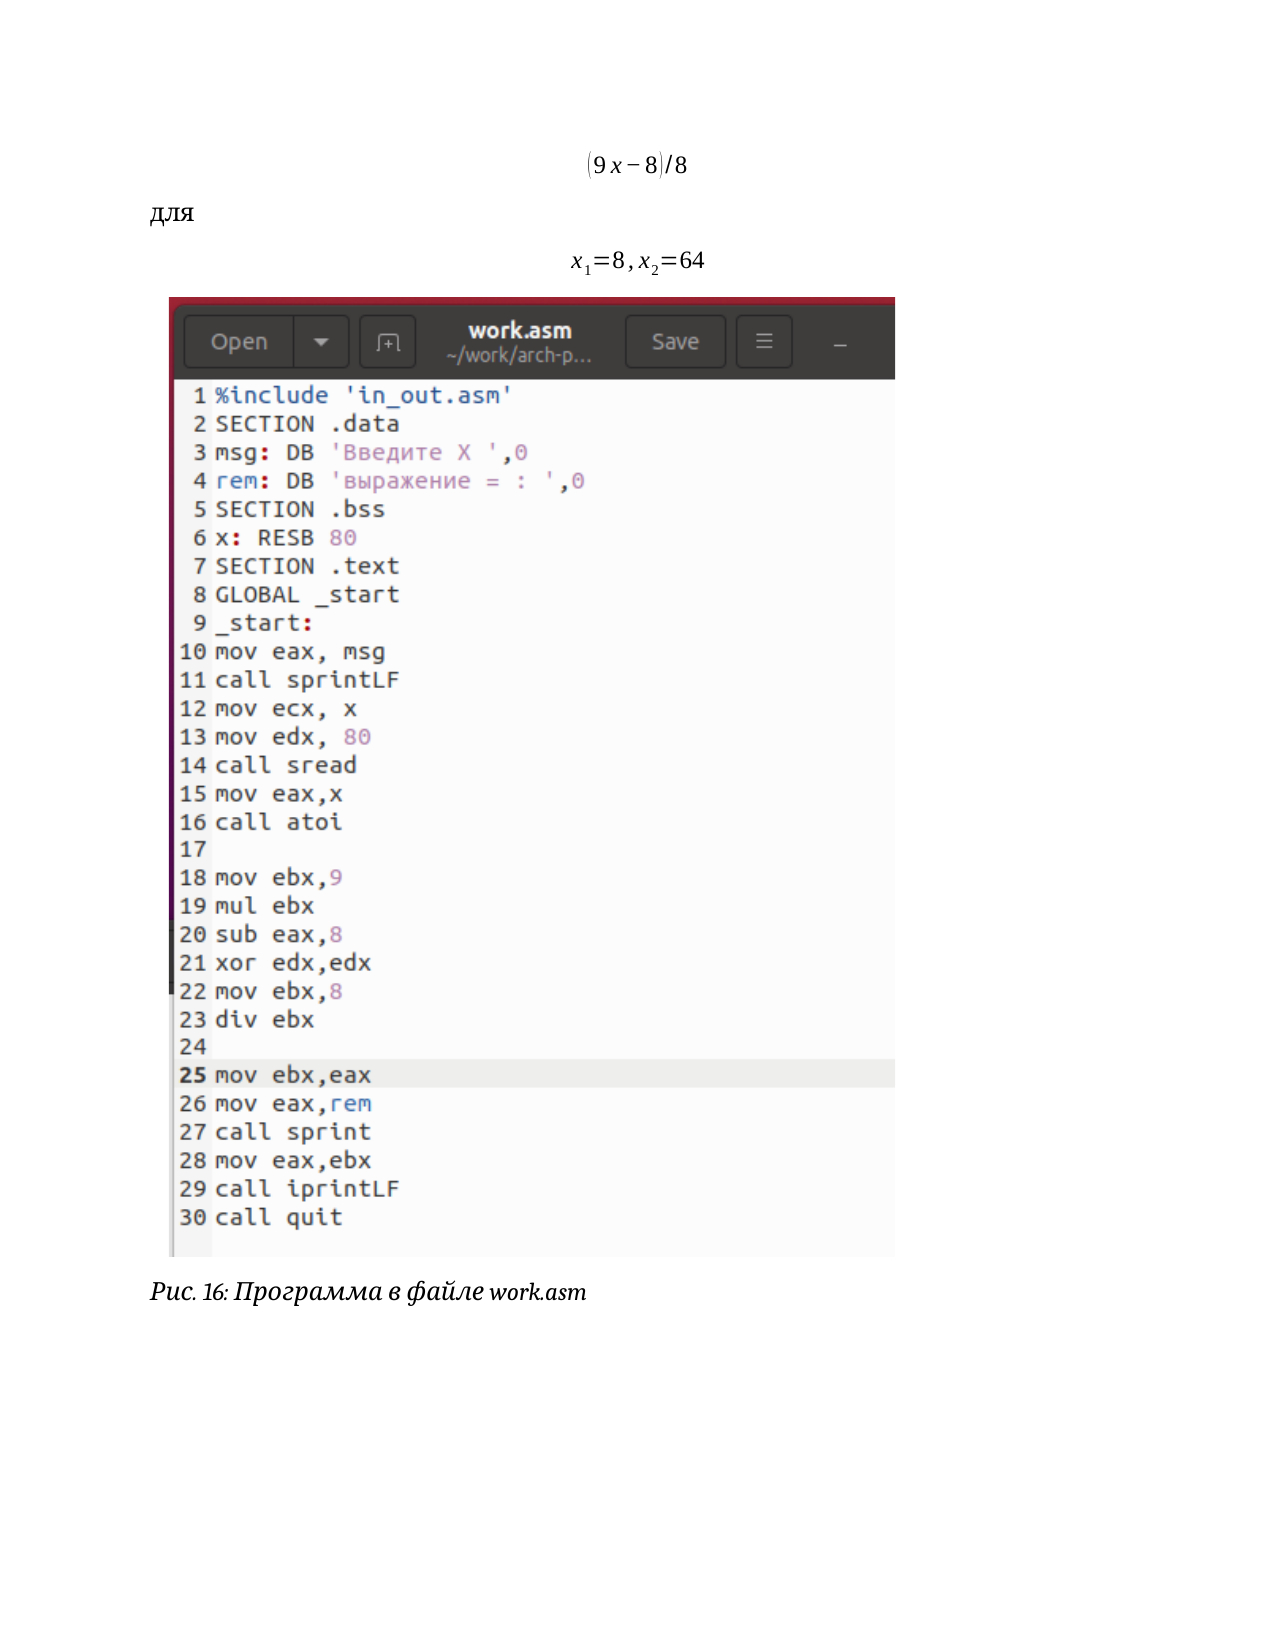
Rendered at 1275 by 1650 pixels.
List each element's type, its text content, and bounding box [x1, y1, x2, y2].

picture [168, 297, 896, 1257]
text для [150, 199, 1125, 228]
text Рис. 16: Программа в файле work.asm [150, 1278, 1125, 1307]
